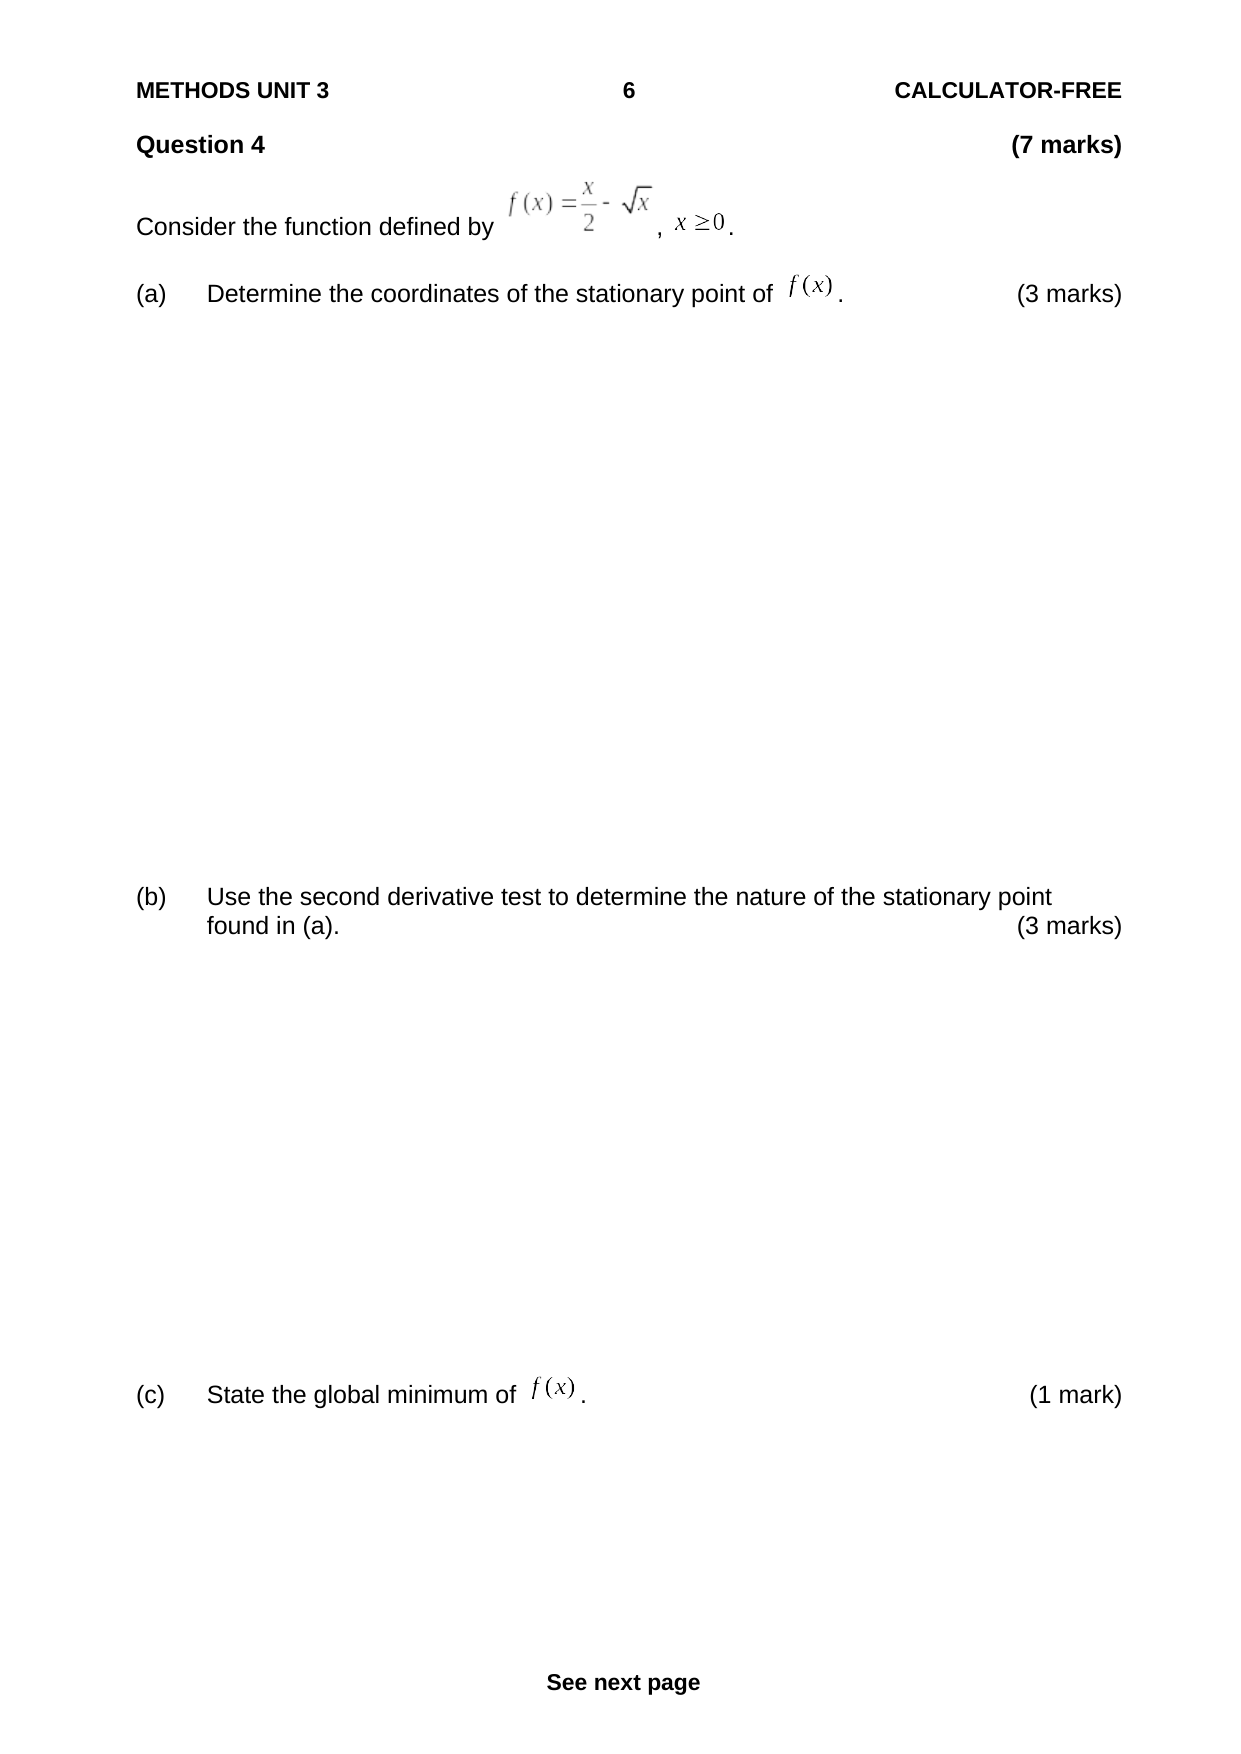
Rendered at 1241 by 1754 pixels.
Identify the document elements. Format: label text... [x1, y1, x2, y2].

text Question 4 (7 marks) [136, 130, 1122, 159]
text (c) State the global minimum of . (1 mark) [136, 1371, 1122, 1409]
text Consider the function defined by , . [136, 171, 1122, 241]
text (b) Use the second derivative test to determine the nature of the stationary point found in (a). (3 marks) [136, 882, 1122, 940]
text (a) Determine the coordinates of the stationary point of . (3 marks) [136, 269, 1122, 307]
